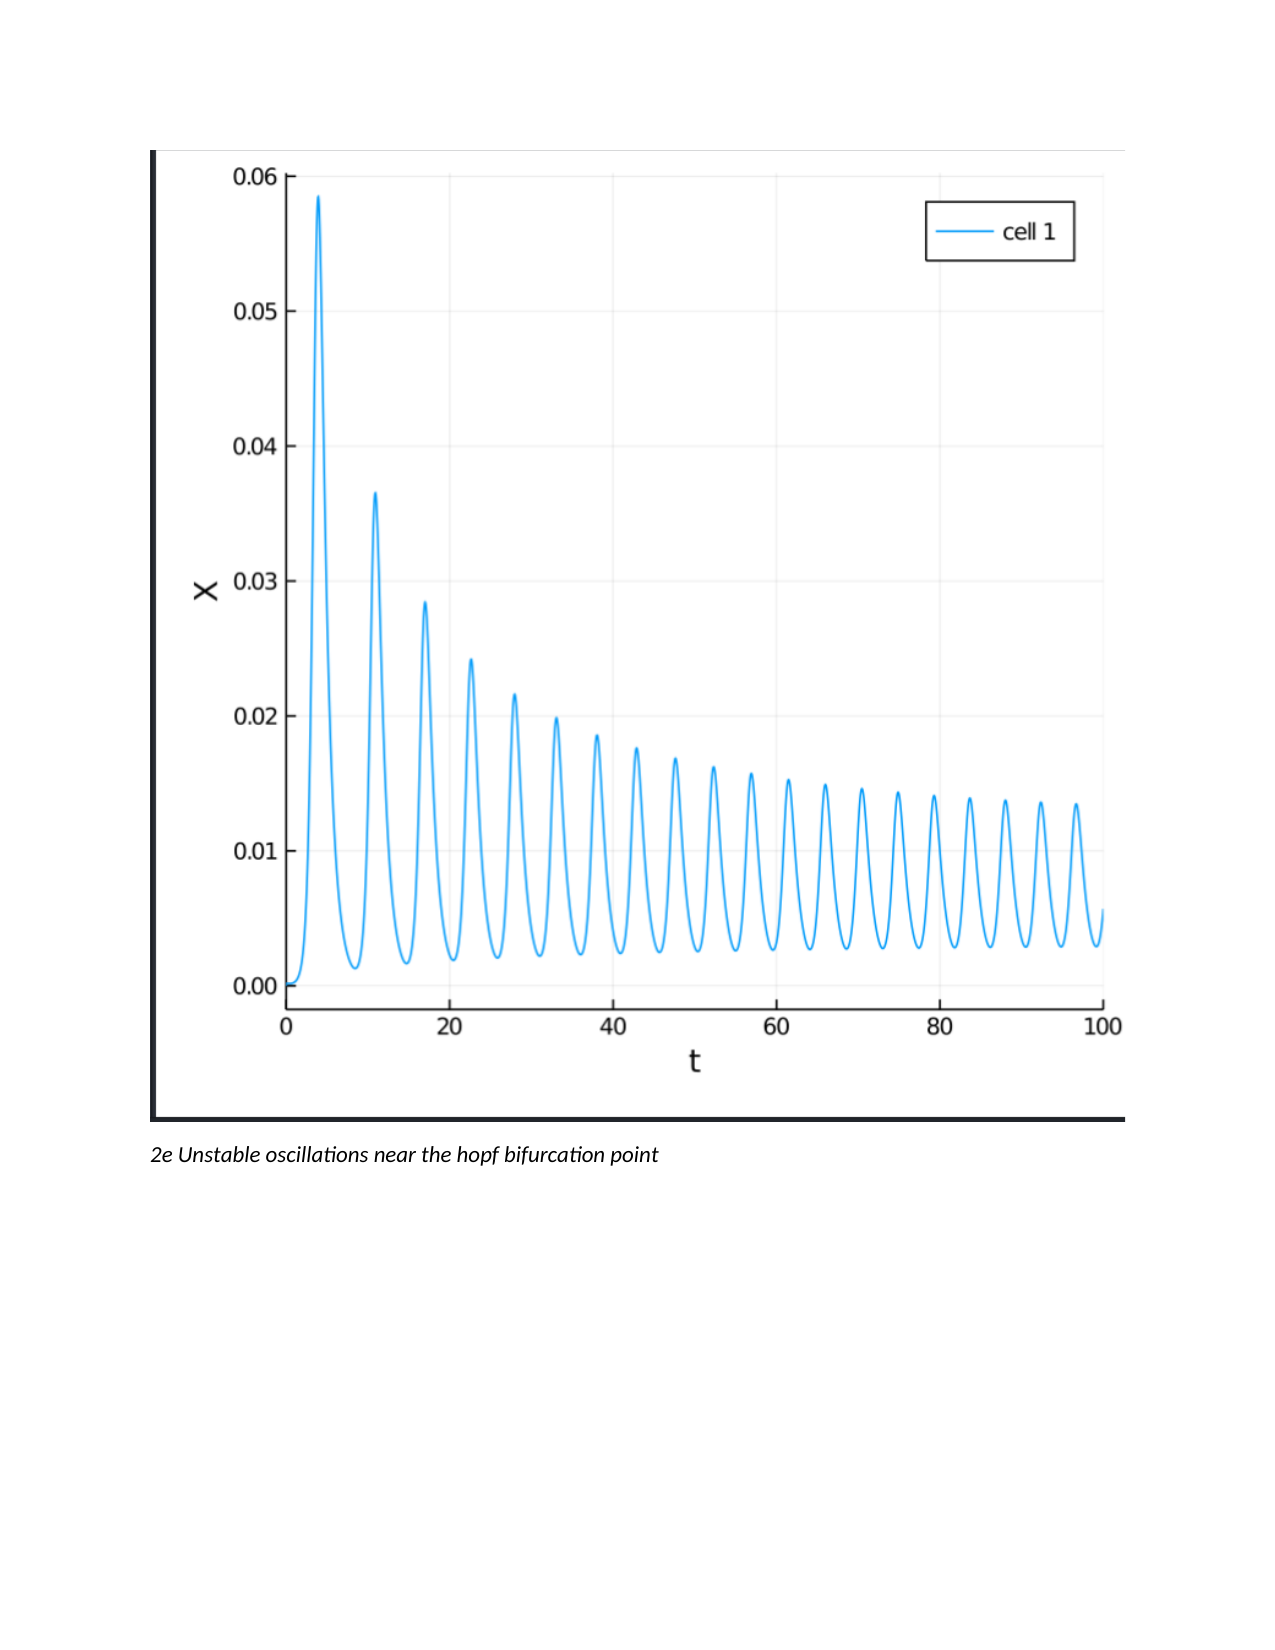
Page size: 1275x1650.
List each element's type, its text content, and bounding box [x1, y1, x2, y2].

picture [150, 150, 1125, 1122]
text 2e Unstable oscillations near the hopf bifurcation point [150, 1140, 1125, 1168]
